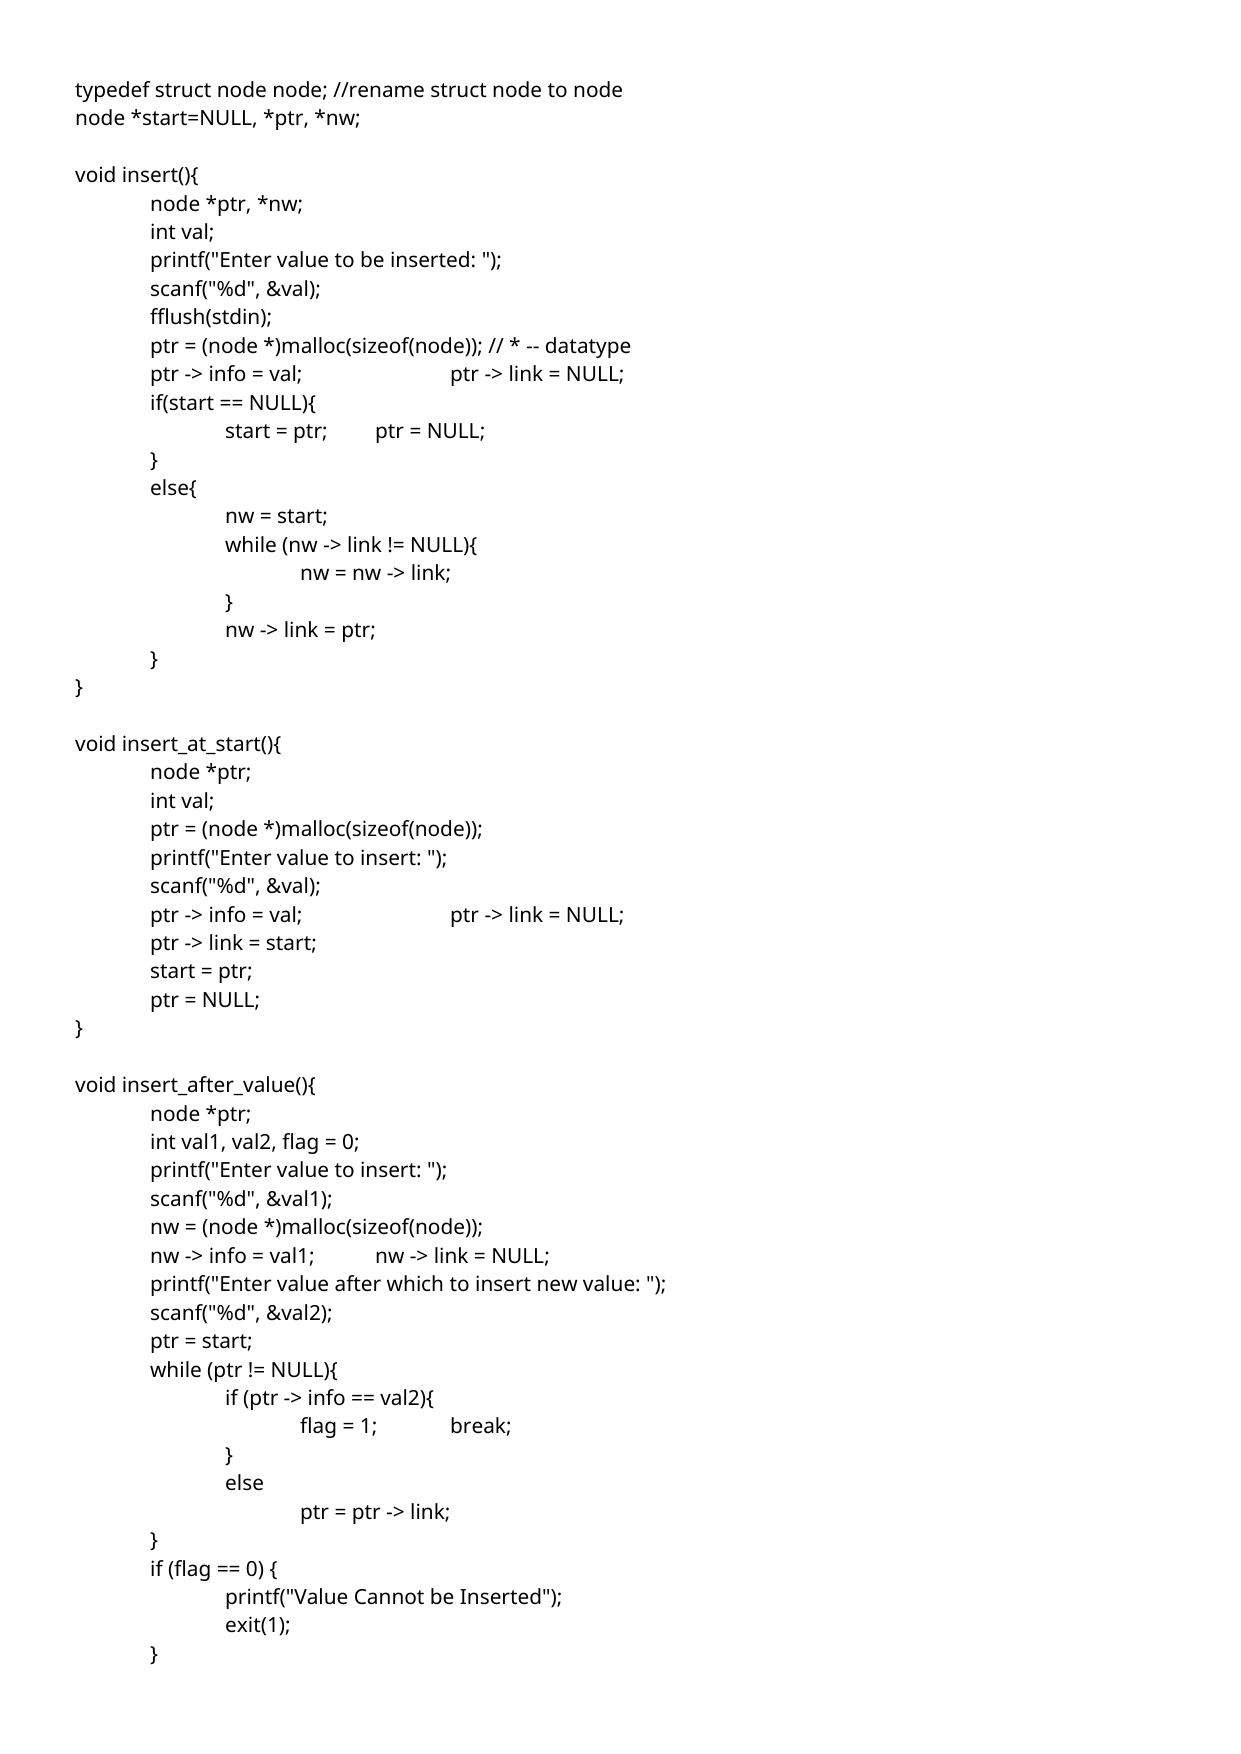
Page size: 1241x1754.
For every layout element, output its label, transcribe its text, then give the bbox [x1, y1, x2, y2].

text node *ptr; [75, 1099, 1165, 1127]
text printf("Value Cannot be Inserted"); [75, 1582, 1165, 1611]
text else [75, 1468, 1165, 1497]
text } [75, 644, 1165, 672]
text ptr -> link = start; [75, 928, 1165, 957]
text } [75, 1440, 1165, 1468]
text start = ptr; ptr = NULL; [75, 416, 1165, 445]
text scanf("%d", &val); [75, 871, 1165, 900]
text printf("Enter value to insert: "); [75, 1156, 1165, 1184]
text void insert_at_start(){ [75, 729, 1165, 757]
text ptr = ptr -> link; [75, 1497, 1165, 1525]
text printf("Enter value after which to insert new value: "); [75, 1269, 1165, 1298]
text if (flag == 0) { [75, 1554, 1165, 1582]
text ptr = (node *)malloc(sizeof(node)); // * -- datatype [75, 331, 1165, 359]
text printf("Enter value to insert: "); [75, 843, 1165, 871]
text flag = 1; break; [75, 1412, 1165, 1440]
text } [75, 1525, 1165, 1554]
text while (nw -> link != NULL){ [75, 530, 1165, 558]
text typedef struct node node; //rename struct node to node [75, 75, 1165, 103]
text } [75, 1639, 1165, 1667]
text int val1, val2, flag = 0; [75, 1127, 1165, 1156]
text } [75, 445, 1165, 473]
text nw -> info = val1; nw -> link = NULL; [75, 1241, 1165, 1269]
text int val; [75, 786, 1165, 814]
text printf("Enter value to be inserted: "); [75, 246, 1165, 274]
text if (ptr -> info == val2){ [75, 1383, 1165, 1412]
text scanf("%d", &val1); [75, 1184, 1165, 1212]
text start = ptr; [75, 957, 1165, 985]
text ptr = start; [75, 1326, 1165, 1355]
text node *ptr, *nw; [75, 189, 1165, 217]
text node *start=NULL, *ptr, *nw; [75, 103, 1165, 132]
text void insert(){ [75, 160, 1165, 189]
text nw -> link = ptr; [75, 615, 1165, 644]
text exit(1); [75, 1611, 1165, 1639]
text ptr -> info = val; ptr -> link = NULL; [75, 900, 1165, 928]
text nw = nw -> link; [75, 558, 1165, 587]
text void insert_after_value(){ [75, 1070, 1165, 1099]
text nw = start; [75, 502, 1165, 530]
text } [75, 587, 1165, 615]
text while (ptr != NULL){ [75, 1355, 1165, 1383]
text } [75, 1013, 1165, 1042]
text scanf("%d", &val); [75, 274, 1165, 302]
text else{ [75, 473, 1165, 502]
text fflush(stdin); [75, 302, 1165, 331]
text int val; [75, 217, 1165, 246]
text node *ptr; [75, 757, 1165, 786]
text scanf("%d", &val2); [75, 1298, 1165, 1326]
text if(start == NULL){ [75, 388, 1165, 416]
text } [75, 672, 1165, 701]
text ptr = (node *)malloc(sizeof(node)); [75, 814, 1165, 843]
text nw = (node *)malloc(sizeof(node)); [75, 1212, 1165, 1241]
text ptr = NULL; [75, 985, 1165, 1013]
text ptr -> info = val; ptr -> link = NULL; [75, 359, 1165, 388]
